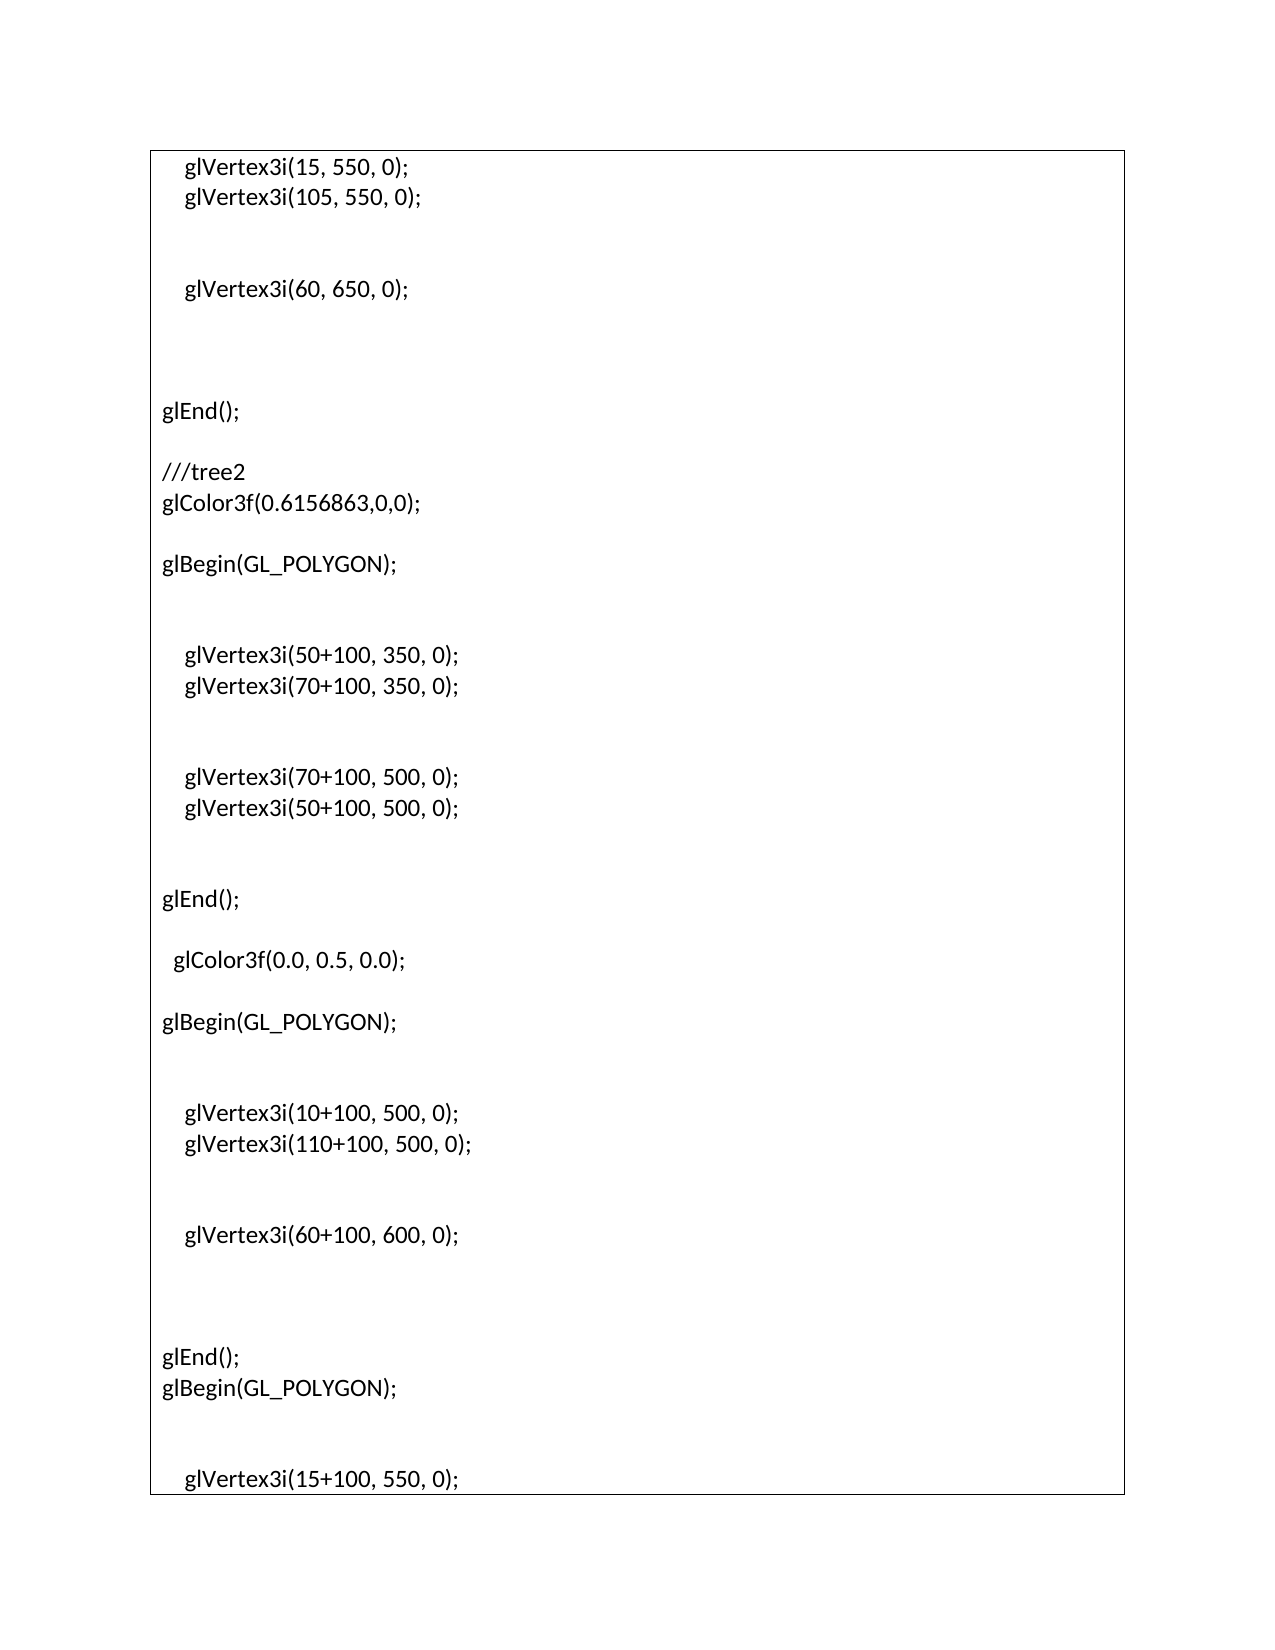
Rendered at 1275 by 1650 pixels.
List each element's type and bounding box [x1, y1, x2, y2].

table_cell [151, 151, 1124, 1494]
